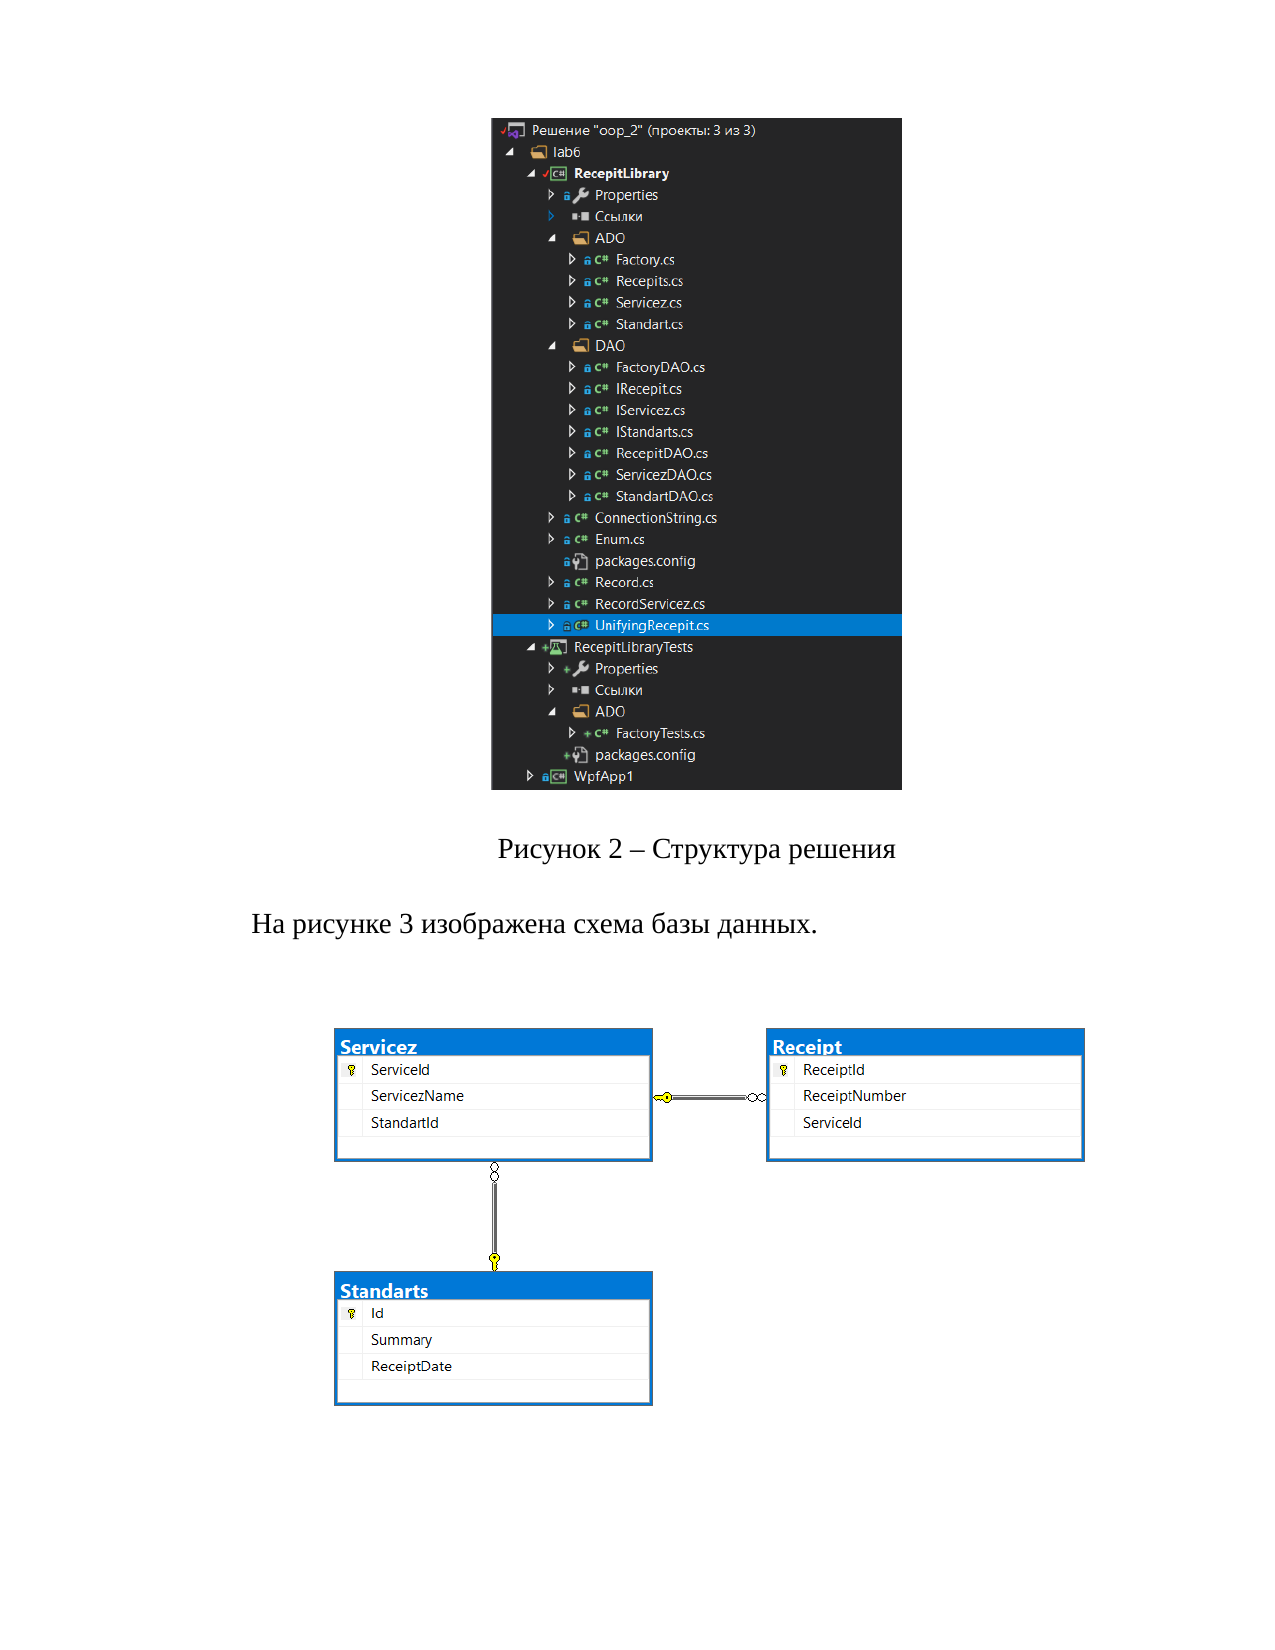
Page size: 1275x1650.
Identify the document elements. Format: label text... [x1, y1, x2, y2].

text На рисунке 3 изображена схема базы данных. [177, 902, 1216, 940]
text Рисунок 2 – Структура решения [177, 827, 1216, 865]
picture [491, 118, 902, 790]
picture [300, 977, 1094, 1480]
